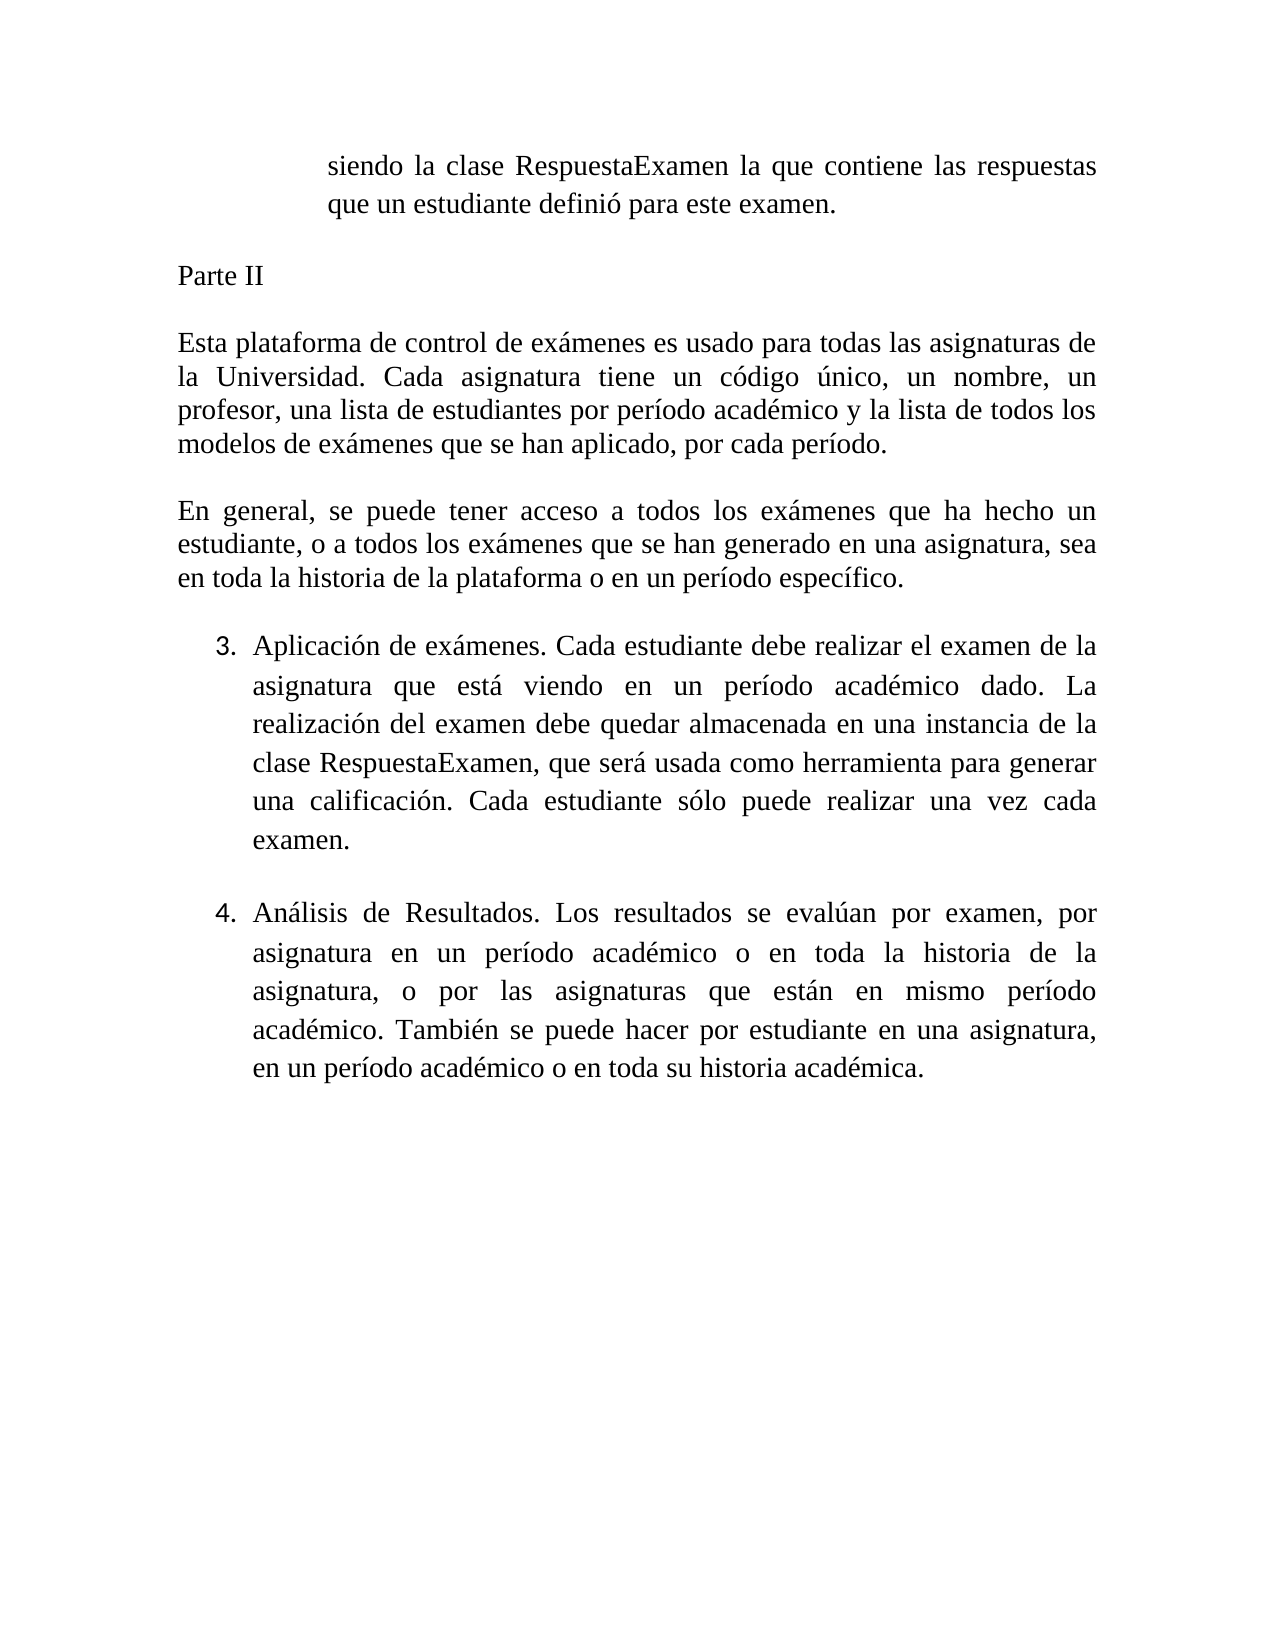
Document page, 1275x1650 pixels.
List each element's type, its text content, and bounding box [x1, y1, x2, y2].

text Esta plataforma de control de exámenes es usado para todas las asignaturas de la Universidad. Cada asignatura tiene un código único, un nombre, un profesor, una lista de estudiantes por período académico y la lista de todos los modelos de exámenes que se han aplicado, por cada período. [177, 325, 1098, 459]
list Aplicación de exámenes. Cada estudiante debe realizar el examen de la asignatura que está viendo en un período académico dado. La realización del examen debe quedar almacenada en una instancia de la clase RespuestaExamen, que será usada como herramienta para generar una calificación. Cada estudiante sólo puede realizar una vez cada examen. [215, 627, 1098, 856]
list Análisis de Resultados. Los resultados se evalúan por examen, por asignatura en un período académico o en toda la historia de la asignatura, o por las asignaturas que están en mismo período académico. También se puede hacer por estudiante en una asignatura, en un período académico o en toda su historia académica. [215, 894, 1098, 1084]
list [290, 148, 1098, 220]
text En general, se puede tener acceso a todos los exámenes que ha hecho un estudiante, o a todos los exámenes que se han generado en una asignatura, sea en toda la historia de la plataforma o en un período específico. [177, 493, 1098, 594]
text Parte II [177, 258, 1098, 292]
